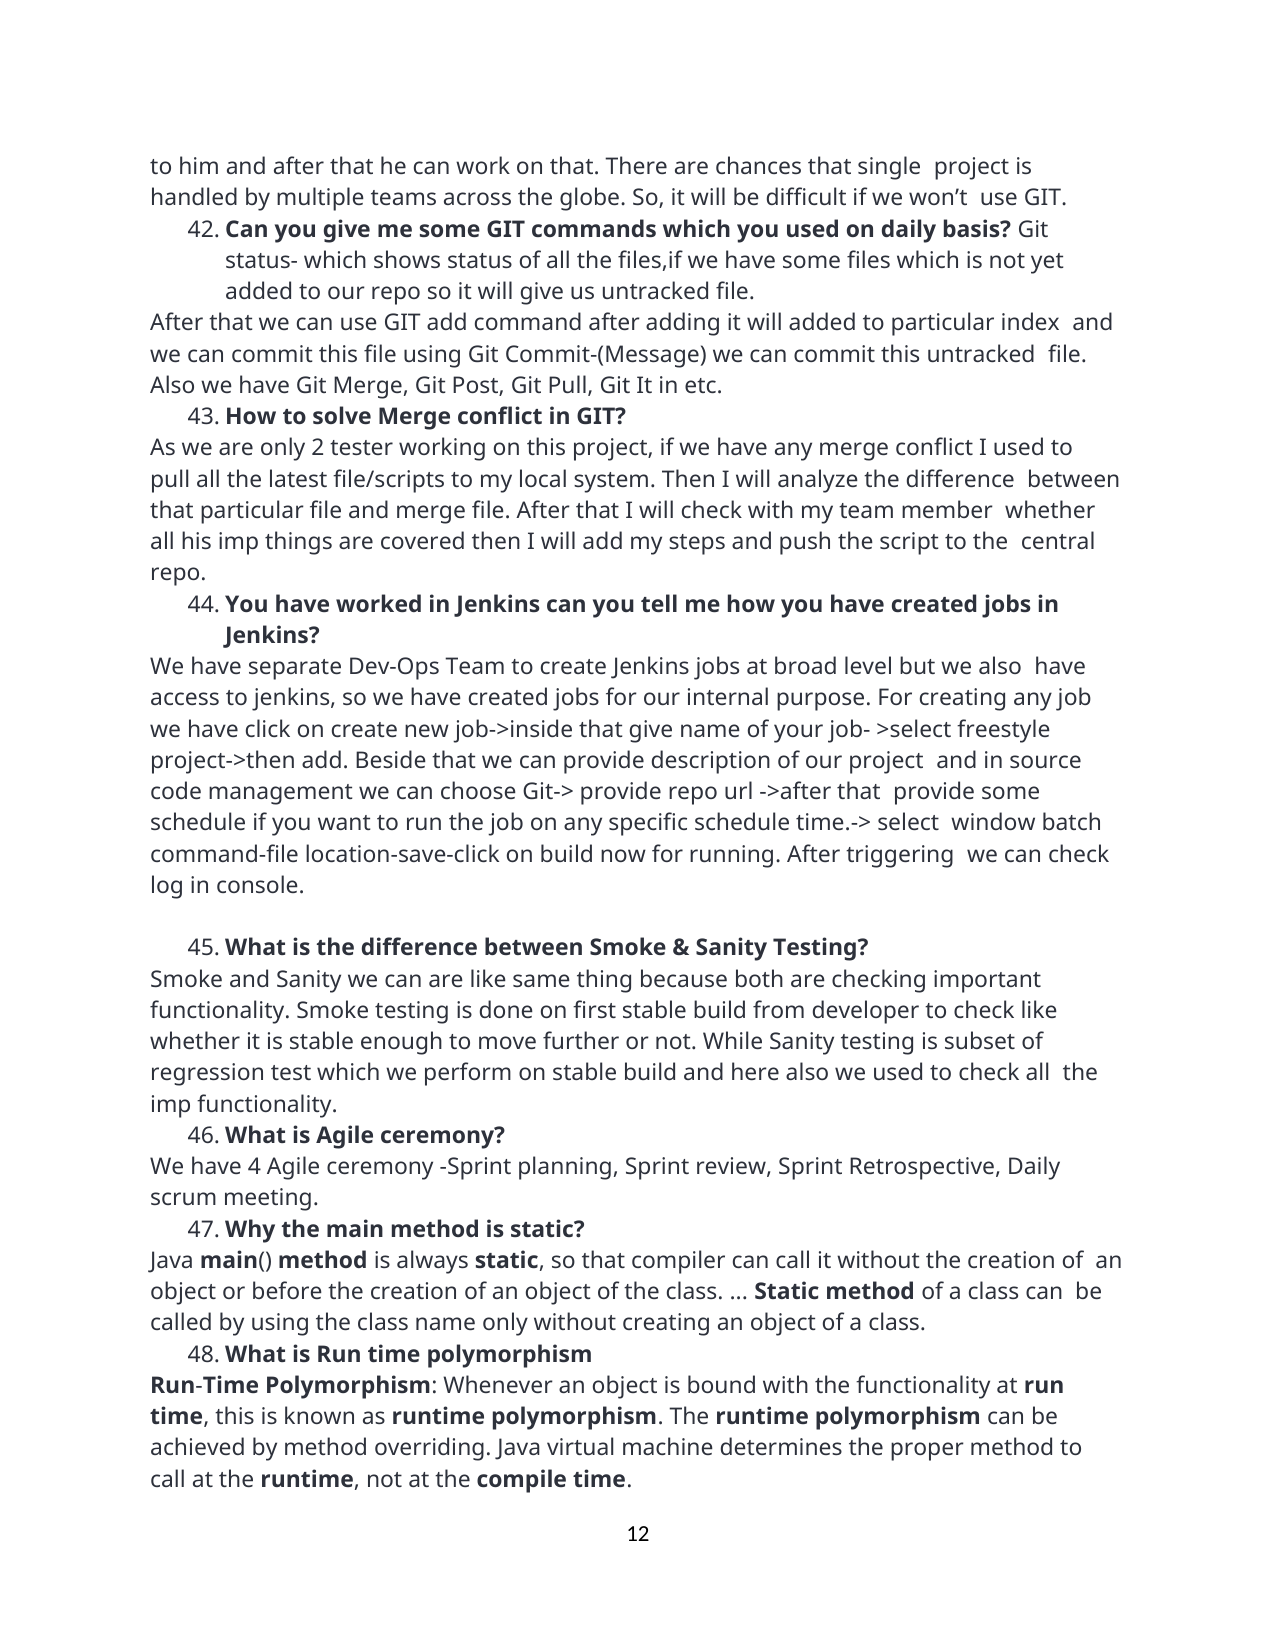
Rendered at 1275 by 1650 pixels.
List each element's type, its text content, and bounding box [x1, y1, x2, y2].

text We have separate Dev-Ops Team to create Jenkins jobs at broad level but we also have access to jenkins, so we have created jobs for our internal purpose. For creating any job we have click on create new job->inside that give name of your job- >select freestyle project->then add. Beside that we can provide description of our project and in source code management we can choose Git-> provide repo url ->after that provide some schedule if you want to run the job on any specific schedule time.-> select window batch command-file location-save-click on build now for running. After triggering we can check log in console. [150, 650, 1125, 900]
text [150, 150, 1125, 212]
list How to solve Merge conflict in GIT? [187, 400, 1125, 431]
list You have worked in Jenkins can you tell me how you have created jobs in Jenkins? [187, 587, 1125, 650]
list What is Run time polymorphism [187, 1337, 1125, 1369]
list What is Agile ceremony? [187, 1119, 1125, 1150]
text As we are only 2 tester working on this project, if we have any merge conflict I used to pull all the latest file/scripts to my local system. Then I will analyze the difference between that particular file and merge file. After that I will check with my team member whether all his imp things are covered then I will add my steps and push the script to the central repo. [150, 431, 1125, 587]
text Smoke and Sanity we can are like same thing because both are checking important functionality. Smoke testing is done on first stable build from developer to check like whether it is stable enough to move further or not. While Sanity testing is subset of regression test which we perform on stable build and here also we used to check all the imp functionality. [150, 962, 1125, 1119]
text Java main() method is always static, so that compiler can call it without the creation of an object or before the creation of an object of the class. ... Static method of a class can be called by using the class name only without creating an object of a class. [150, 1244, 1125, 1337]
list What is the difference between Smoke & Sanity Testing? [187, 931, 1125, 962]
text Run-Time Polymorphism: Whenever an object is bound with the functionality at run time, this is known as runtime polymorphism. The runtime polymorphism can be achieved by method overriding. Java virtual machine determines the proper method to call at the runtime, not at the compile time. [150, 1369, 1125, 1494]
text We have 4 Agile ceremony -Sprint planning, Sprint review, Sprint Retrospective, Daily scrum meeting. [150, 1150, 1125, 1212]
text After that we can use GIT add command after adding it will added to particular index and we can commit this file using Git Commit-(Message) we can commit this untracked file. Also we have Git Merge, Git Post, Git Pull, Git It in etc. [150, 306, 1125, 400]
list Can you give me some GIT commands which you used on daily basis? Git status- which shows status of all the files,if we have some files which is not yet added to our repo so it will give us untracked file. [187, 212, 1125, 306]
list Why the main method is static? [187, 1212, 1125, 1244]
